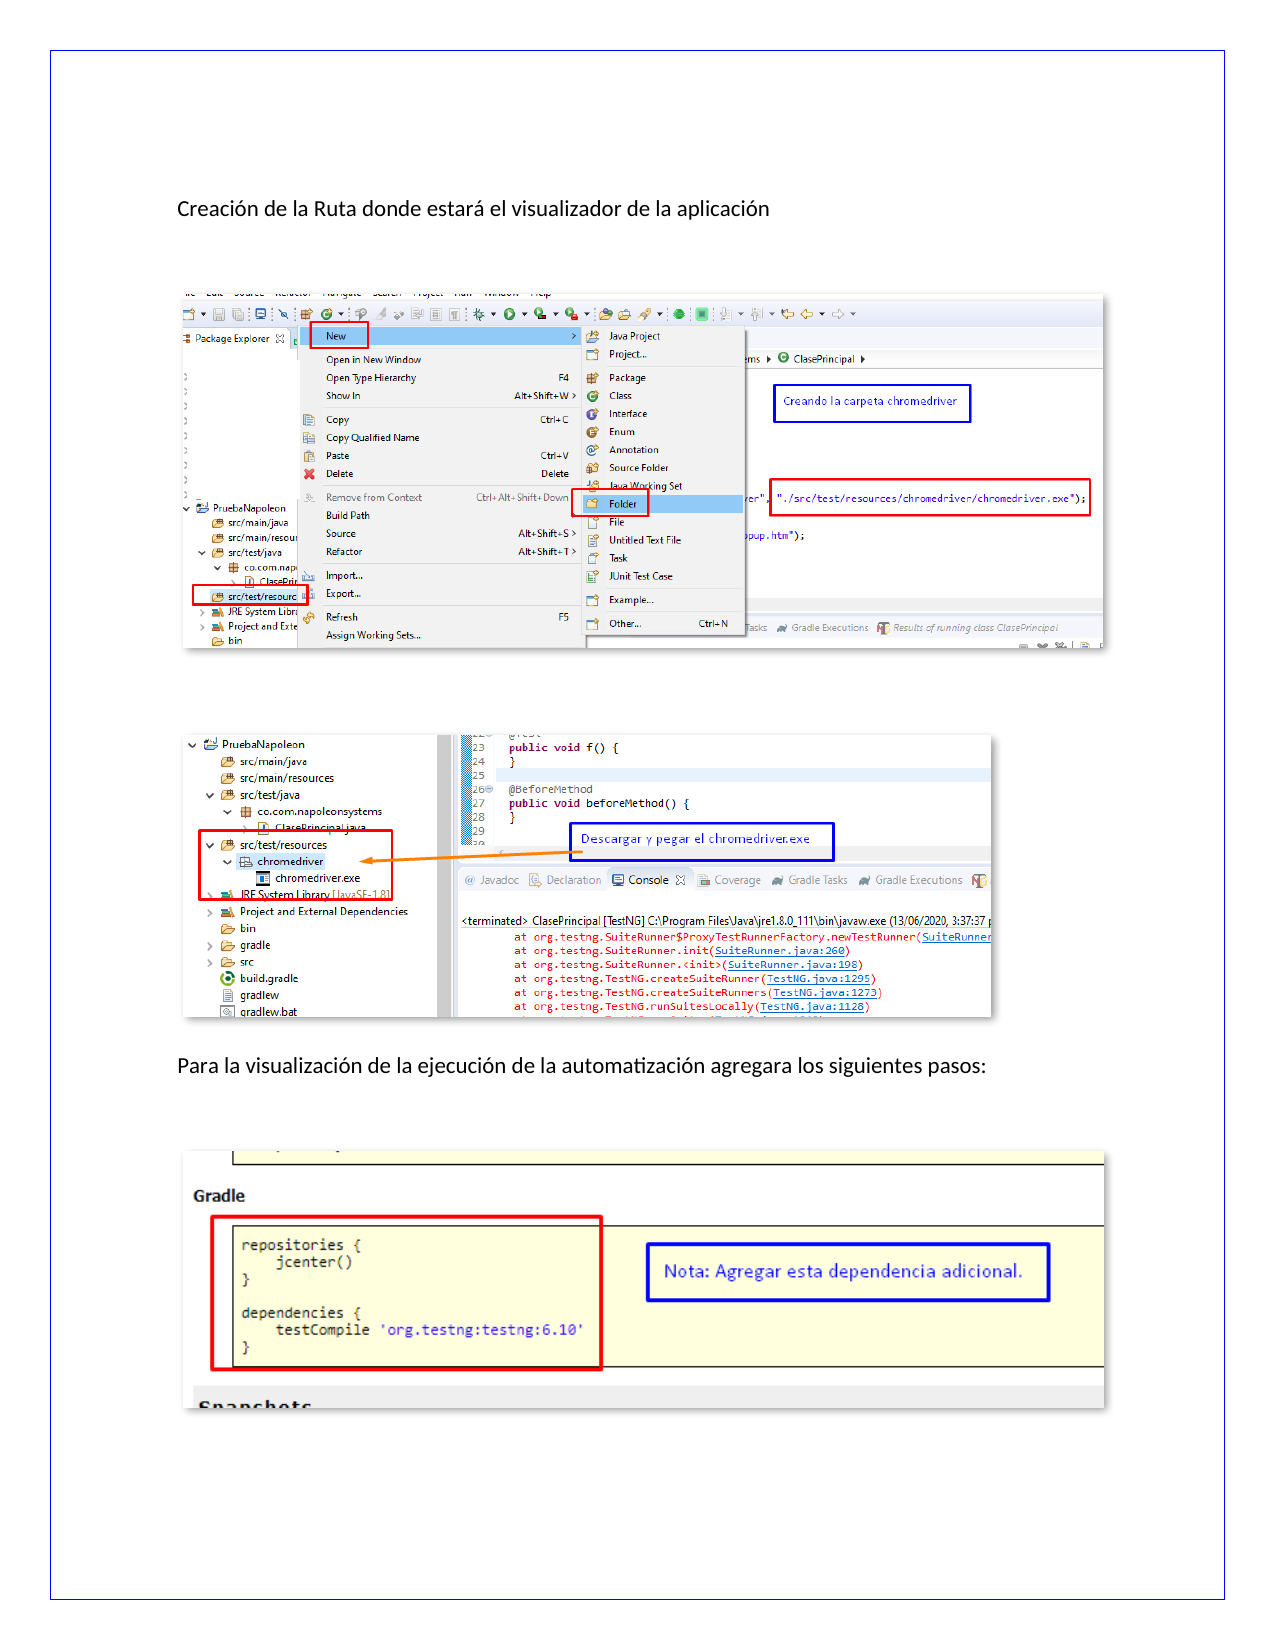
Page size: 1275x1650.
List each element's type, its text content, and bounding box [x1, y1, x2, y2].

picture [183, 735, 991, 1017]
text Para la visualización de la ejecución de la automatización agregara los siguientes pasos: [177, 1051, 1098, 1079]
text Creación de la Ruta donde estará el visualizador de la aplicación [177, 194, 1098, 222]
picture [183, 294, 1103, 648]
picture [183, 1151, 1104, 1408]
